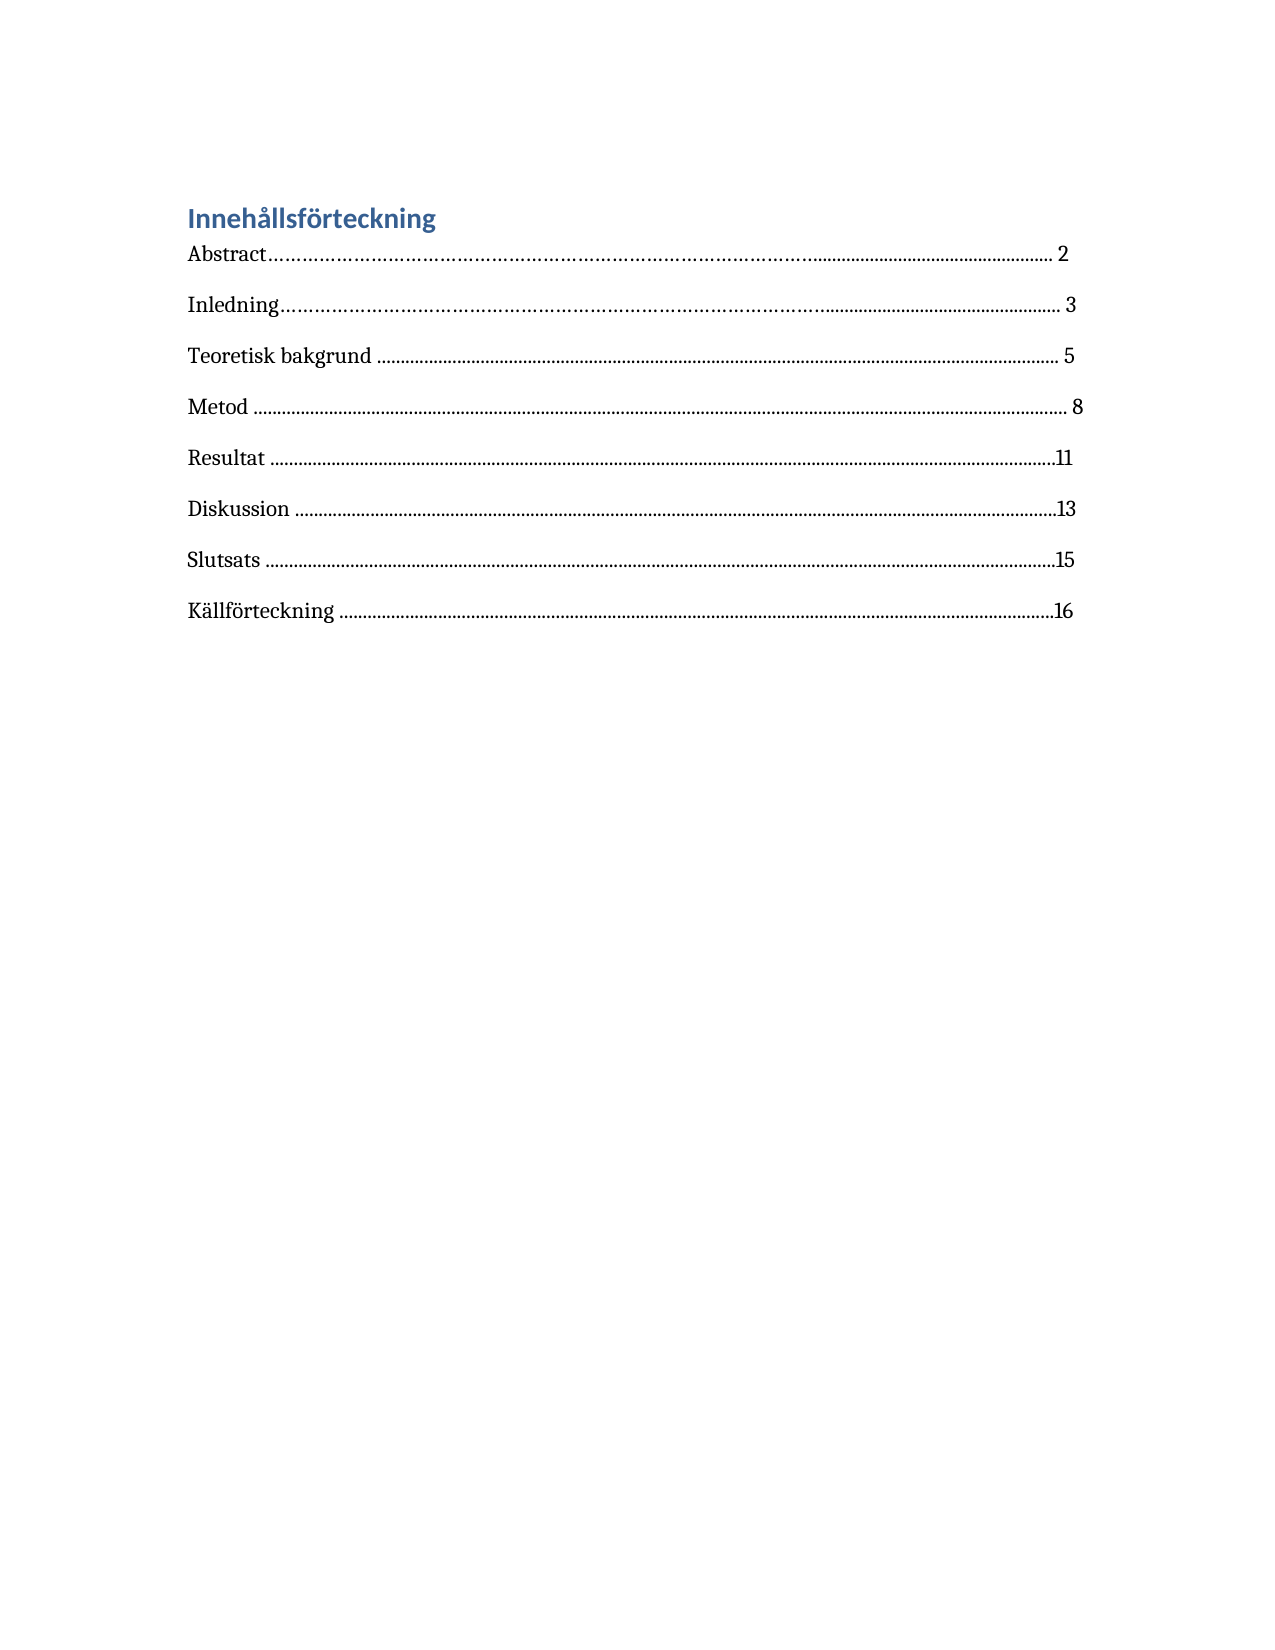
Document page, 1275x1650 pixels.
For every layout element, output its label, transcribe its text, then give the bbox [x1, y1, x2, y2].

text Teoretisk bakgrund ................................................................................................................................................. 5 [187, 343, 1087, 369]
text Diskussion ..................................................................................................................................................................13 [187, 496, 1087, 522]
text Inledning……………………………………………………………………………………................................................. 3 [187, 292, 1087, 318]
text Abstract…………………………………………………………………………………….................................................. 2 [187, 241, 1087, 267]
text Metod ............................................................................................................................................................................. 8 [187, 394, 1087, 420]
subtitle Innehållsförteckning [187, 200, 1087, 236]
text Resultat .......................................................................................................................................................................11 [187, 445, 1087, 471]
text Slutsats ........................................................................................................................................................................15 [187, 547, 1087, 573]
text Källförteckning ........................................................................................................................................................16 [187, 598, 1087, 624]
